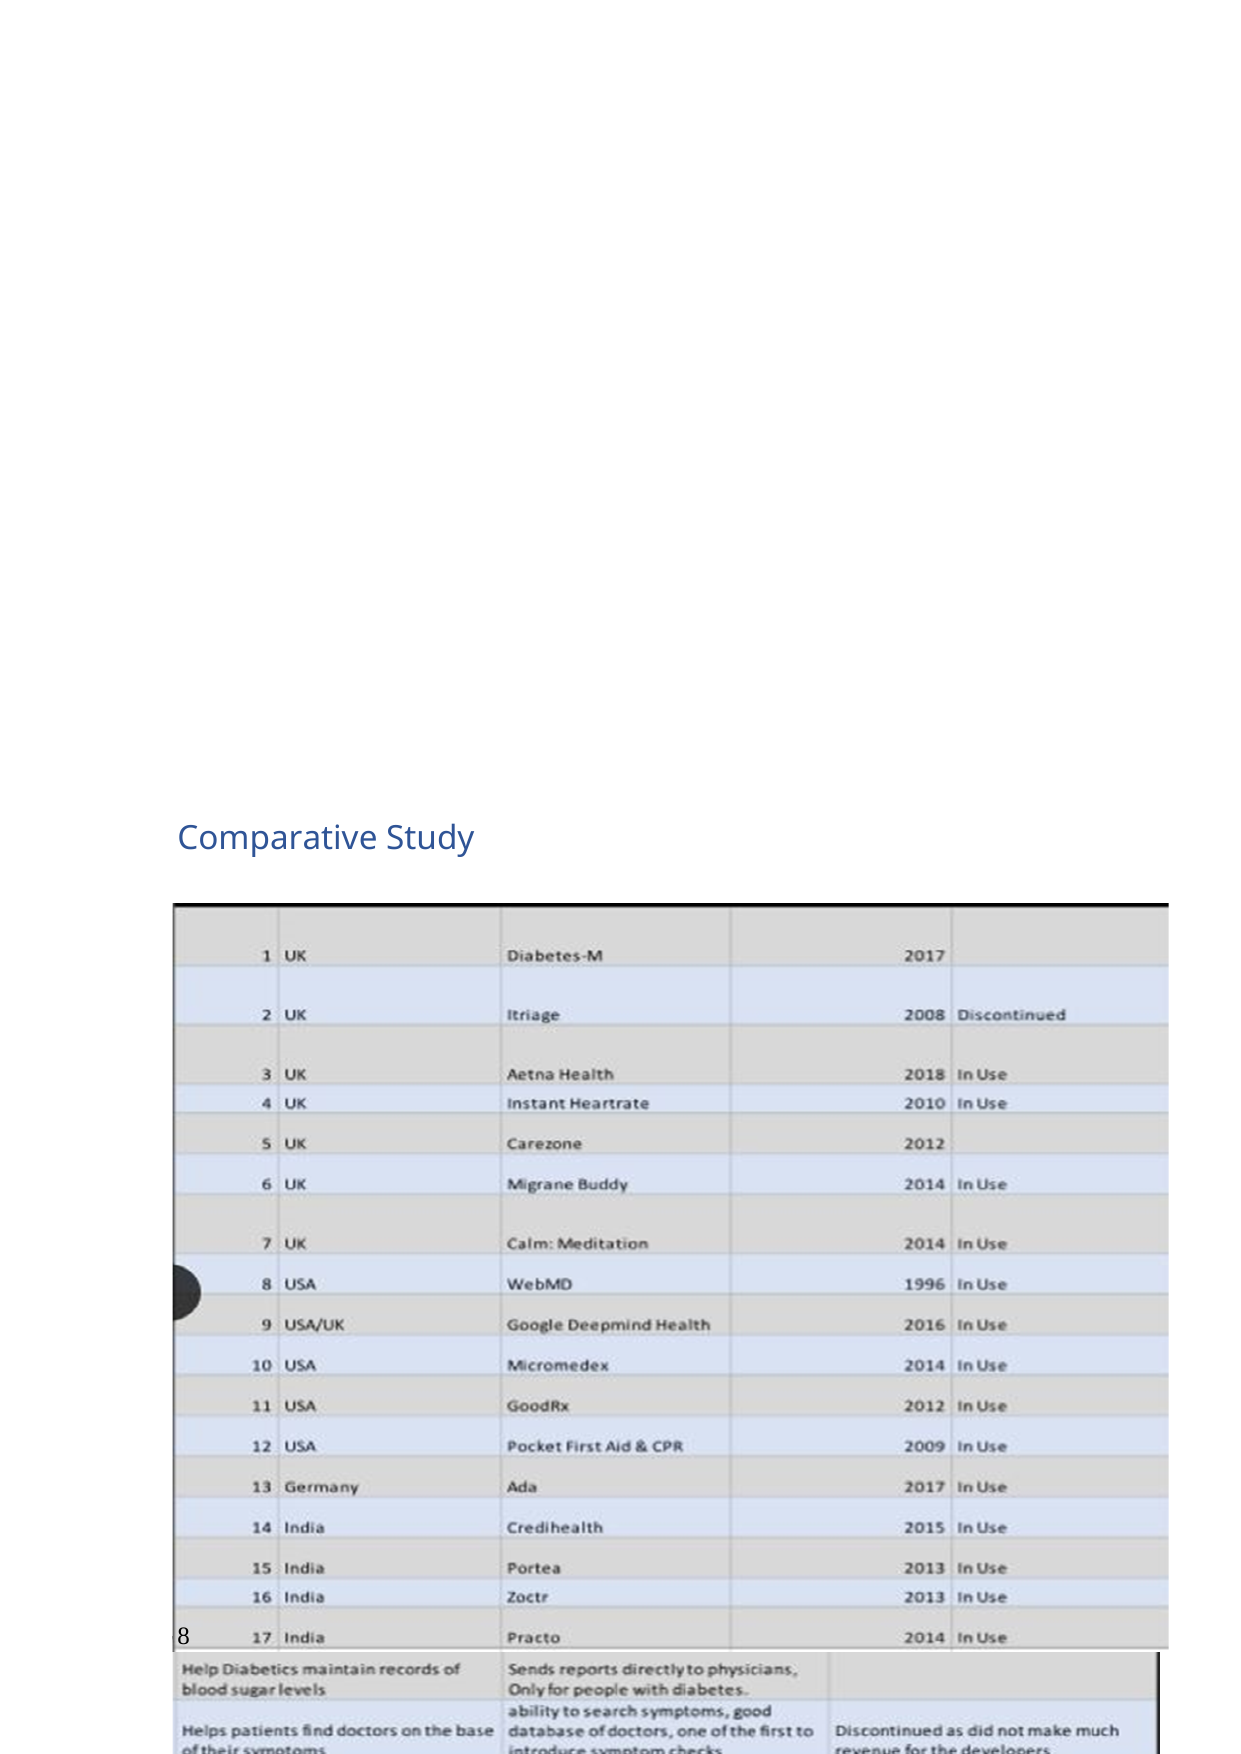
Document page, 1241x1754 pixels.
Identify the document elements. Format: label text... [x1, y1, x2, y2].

picture [172, 903, 1169, 1754]
subtitle Comparative Study [177, 814, 1122, 859]
